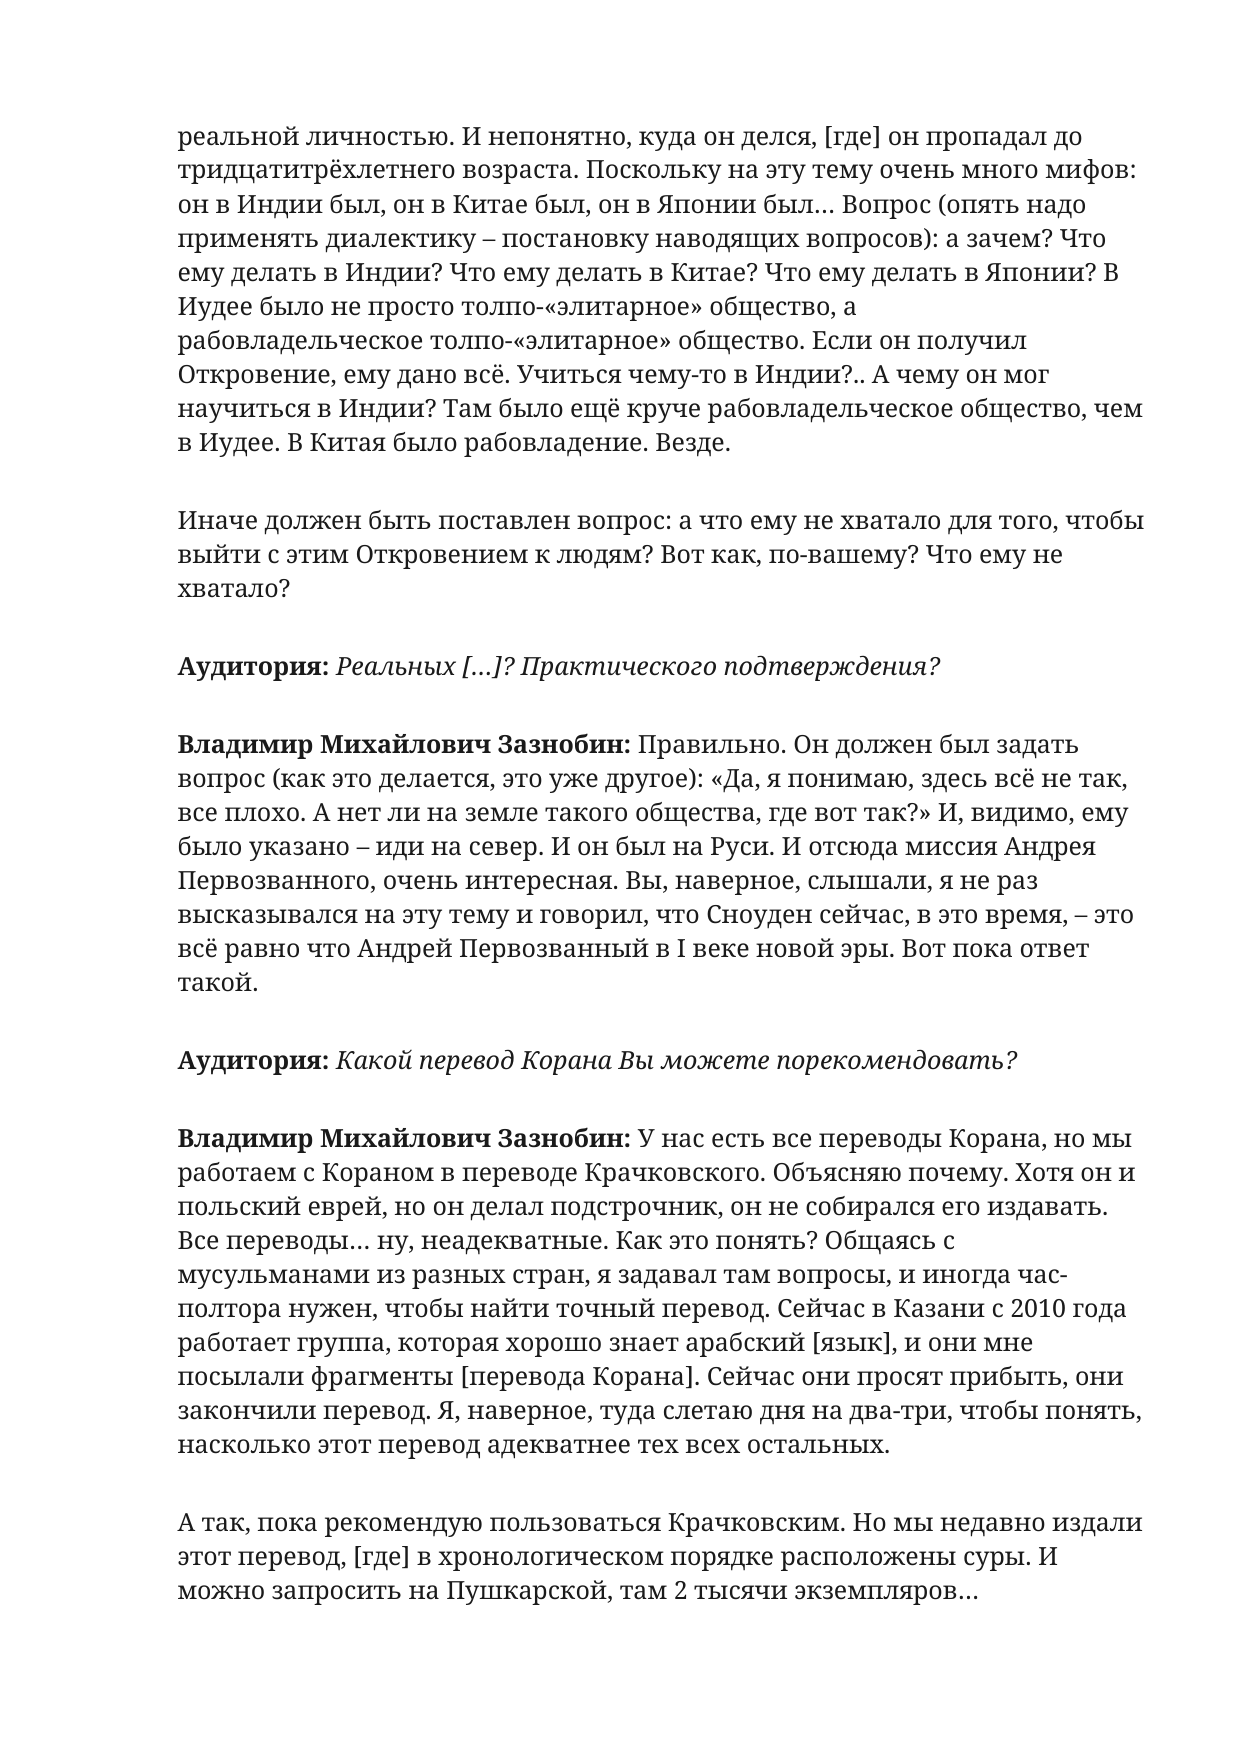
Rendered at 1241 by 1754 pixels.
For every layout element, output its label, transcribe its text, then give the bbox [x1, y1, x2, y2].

text Владимир Михайлович Зазнобин: У нас есть все переводы Корана, но мы работаем с Кораном в переводе Крачковского. Объясняю почему. Хотя он и польский еврей, но он делал подстрочник, он не собирался его издавать. Все переводы… ну, неадекватные. Как это понять? Общаясь с мусульманами из разных стран, я задавал там вопросы, и иногда час-полтора нужен, чтобы найти точный перевод. Сейчас в Казани с 2010 года работает группа, которая хорошо знает арабский [язык], и они мне посылали фрагменты [перевода Корана]. Сейчас они просят прибыть, они закончили перевод. Я, наверное, туда слетаю дня на два-три, чтобы понять, насколько этот перевод адекватнее тех всех остальных. [177, 1120, 1152, 1461]
text Аудитория: Какой перевод Корана Вы можете порекомендовать? [177, 1042, 1152, 1077]
text Аудитория: Реальных […]? Практического подтверждения? [177, 648, 1152, 682]
text Иначе должен быть поставлен вопрос: а что ему не хватало для того, чтобы выйти с этим Откровением к людям? Вот как, по-вашему? Что ему не хватало? [177, 502, 1152, 605]
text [177, 118, 1152, 459]
text Владимир Михайлович Зазнобин: Правильно. Он должен был задать вопрос (как это делается, это уже другое): «Да, я понимаю, здесь всё не так, все плохо. А нет ли на земле такого общества, где вот так?» И, видимо, ему было указано – иди на север. И он был на Руси. И отсюда миссия Андрея Первозванного, очень интересная. Вы, наверное, слышали, я не раз высказывался на эту тему и говорил, что Сноуден сейчас, в это время, – это всё равно что Андрей Первозванный в I веке новой эры. Вот пока ответ такой. [177, 726, 1152, 999]
text А так, пока рекомендую пользоваться Крачковским. Но мы недавно издали этот перевод, [где] в хронологическом порядке расположены суры. И можно запросить на Пушкарской, там 2 тысячи экземпляров… [177, 1505, 1152, 1607]
